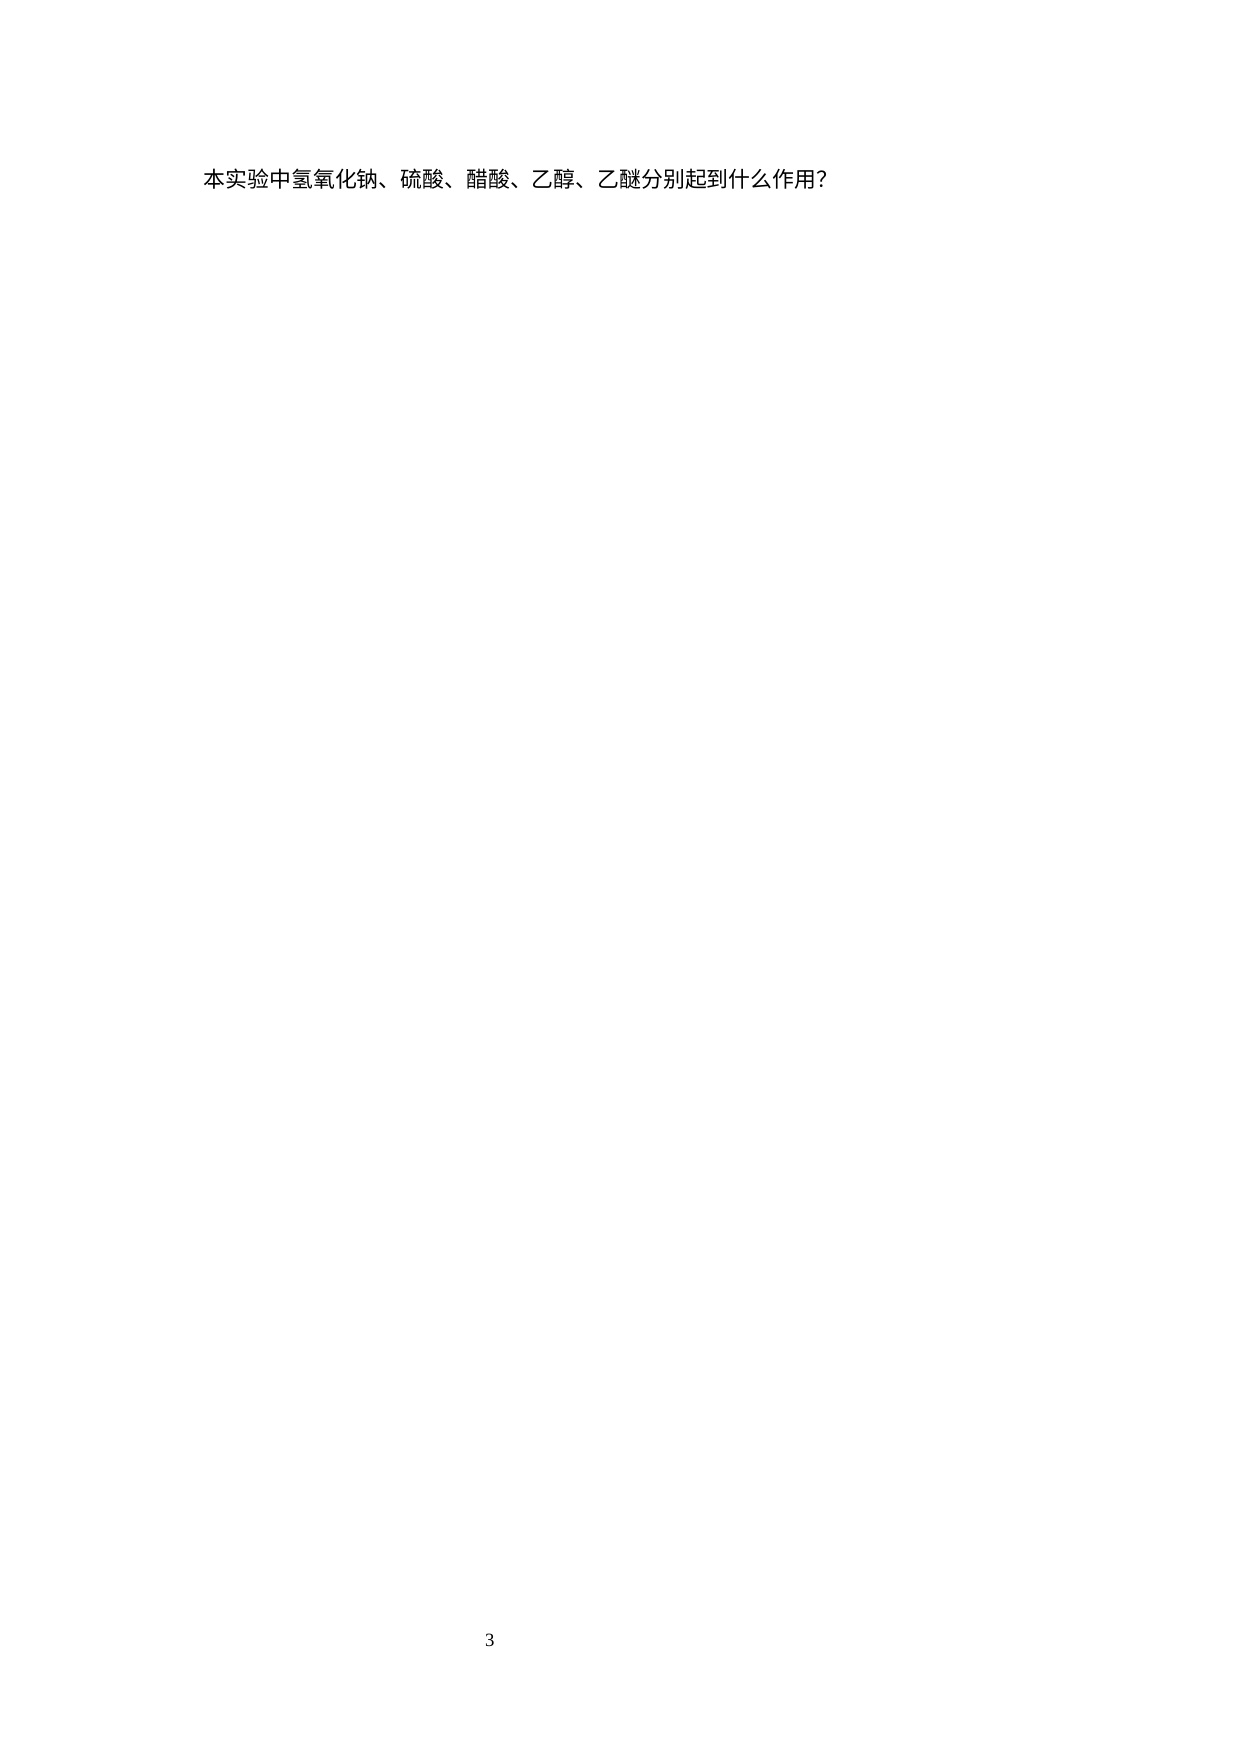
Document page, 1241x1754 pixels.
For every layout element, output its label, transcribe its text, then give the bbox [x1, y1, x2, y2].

text 本实验中氢氧化钠、硫酸、醋酸、乙醇、乙醚分别起到什么作用？ [148, 162, 1122, 194]
